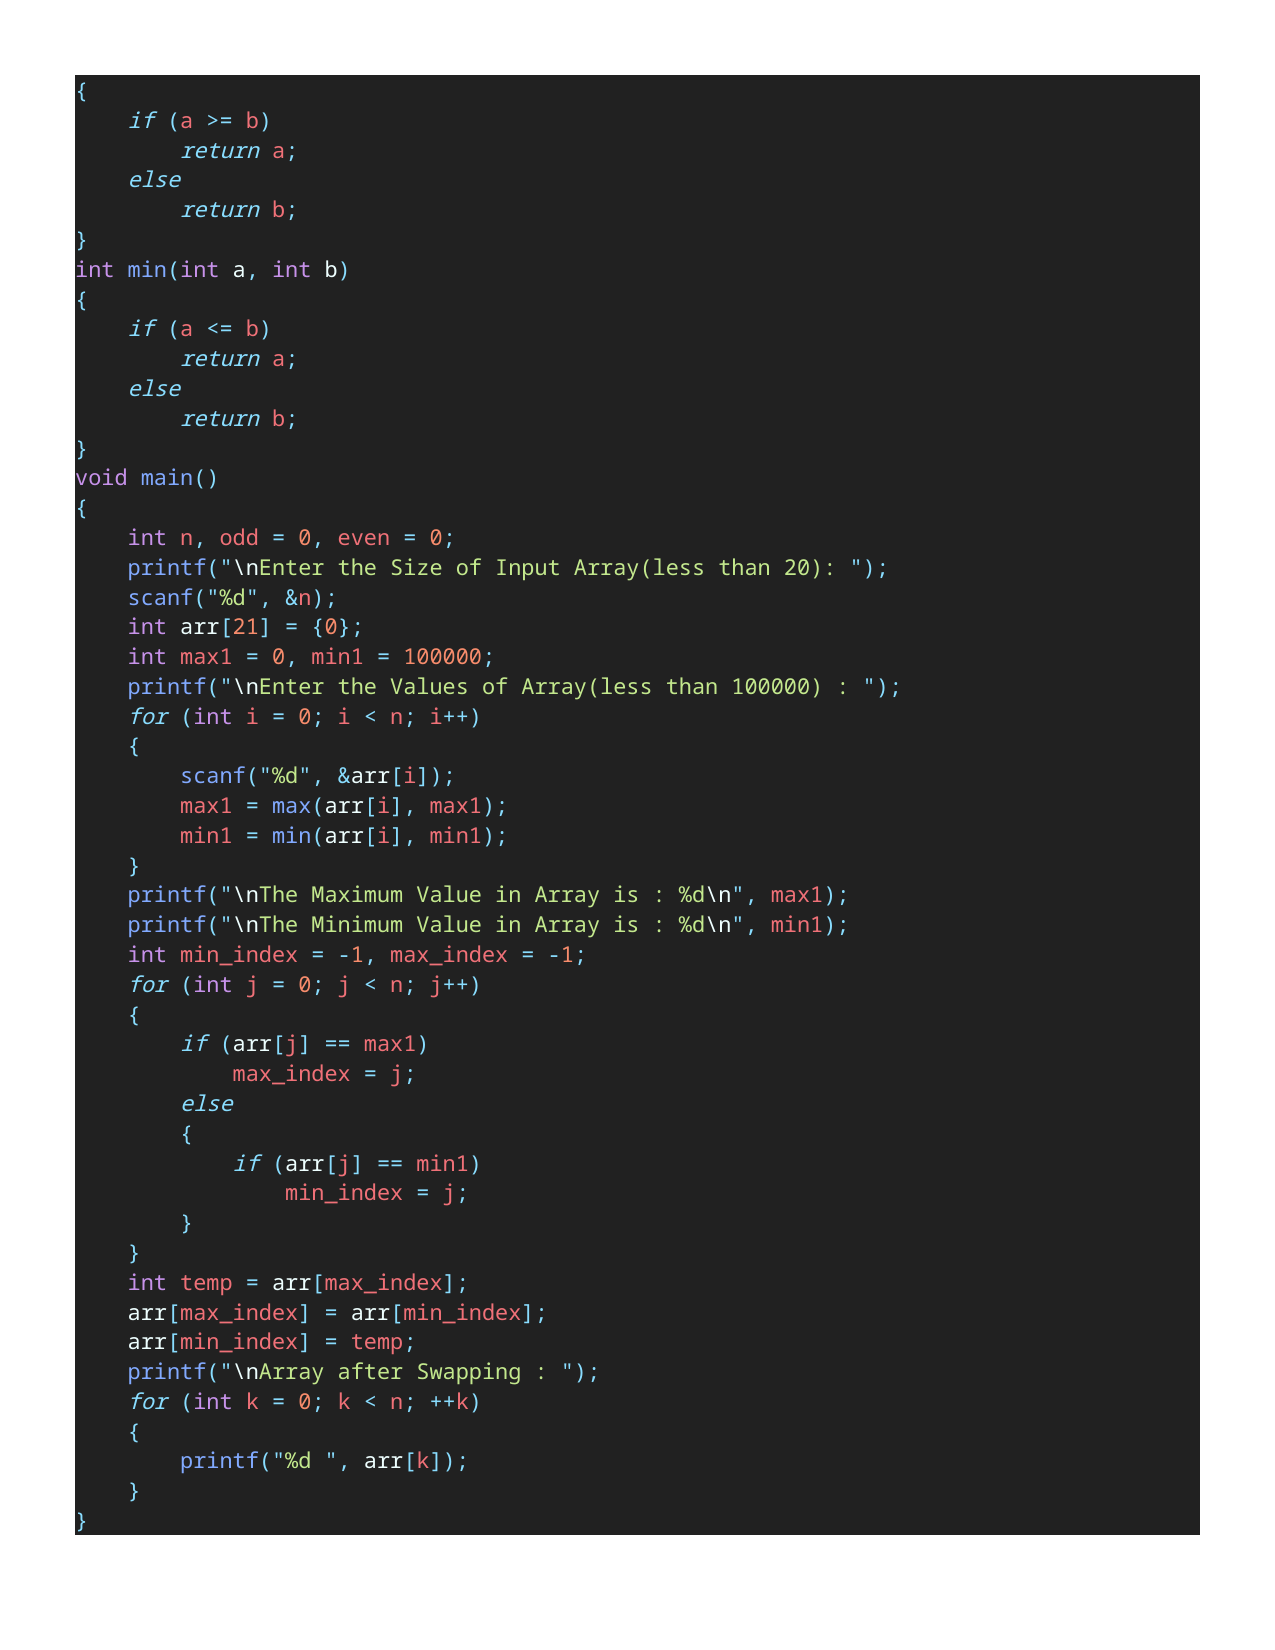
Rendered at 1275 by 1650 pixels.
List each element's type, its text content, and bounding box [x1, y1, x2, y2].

text if (a >= b) [75, 105, 1200, 134]
text for (int k = 0; k < n; ++k) [75, 1386, 1200, 1416]
text { [75, 492, 1200, 522]
text } [75, 1475, 1200, 1505]
text printf("\nThe Minimum Value in Array is : %d\n", min1); [75, 909, 1200, 939]
text } [75, 1505, 1200, 1535]
text printf("%d ", arr[k]); [75, 1445, 1200, 1475]
text arr[max_index] = arr[min_index]; [75, 1296, 1200, 1326]
text else [75, 164, 1200, 194]
text scanf("%d", &n); [75, 581, 1200, 611]
text if (arr[j] == min1) [75, 1147, 1200, 1177]
text else [75, 373, 1200, 403]
text int max1 = 0, min1 = 100000; [75, 641, 1200, 671]
text arr[min_index] = temp; [75, 1326, 1200, 1356]
text max1 = max(arr[i], max1); [75, 790, 1200, 820]
text return a; [75, 134, 1200, 164]
text printf("\nEnter the Values of Array(less than 100000) : "); [75, 671, 1200, 701]
text printf("\nArray after Swapping : "); [75, 1356, 1200, 1386]
text if (arr[j] == max1) [75, 1028, 1200, 1058]
text int temp = arr[max_index]; [75, 1267, 1200, 1296]
text int min(int a, int b) [75, 254, 1200, 283]
text printf("\nThe Maximum Value in Array is : %d\n", max1); [75, 879, 1200, 909]
text } [75, 1207, 1200, 1237]
text } [75, 224, 1200, 254]
text return a; [75, 343, 1200, 373]
text { [75, 730, 1200, 760]
text for (int j = 0; j < n; j++) [75, 969, 1200, 998]
text { [75, 75, 1200, 105]
text } [75, 849, 1200, 879]
text int min_index = -1, max_index = -1; [75, 939, 1200, 969]
text max_index = j; [75, 1058, 1200, 1088]
text return b; [75, 403, 1200, 432]
text } [75, 432, 1200, 462]
text min1 = min(arr[i], min1); [75, 820, 1200, 849]
text int n, odd = 0, even = 0; [75, 522, 1200, 552]
text return b; [75, 194, 1200, 224]
text int arr[21] = {0}; [75, 611, 1200, 641]
text } [75, 1237, 1200, 1267]
text if (a <= b) [75, 313, 1200, 343]
text void main() [75, 462, 1200, 492]
text { [75, 1416, 1200, 1445]
text { [75, 1118, 1200, 1147]
text { [75, 998, 1200, 1028]
text scanf("%d", &arr[i]); [75, 760, 1200, 790]
text else [75, 1088, 1200, 1118]
text printf("\nEnter the Size of Input Array(less than 20): "); [75, 552, 1200, 581]
text min_index = j; [75, 1177, 1200, 1207]
text { [75, 283, 1200, 313]
text for (int i = 0; i < n; i++) [75, 701, 1200, 730]
